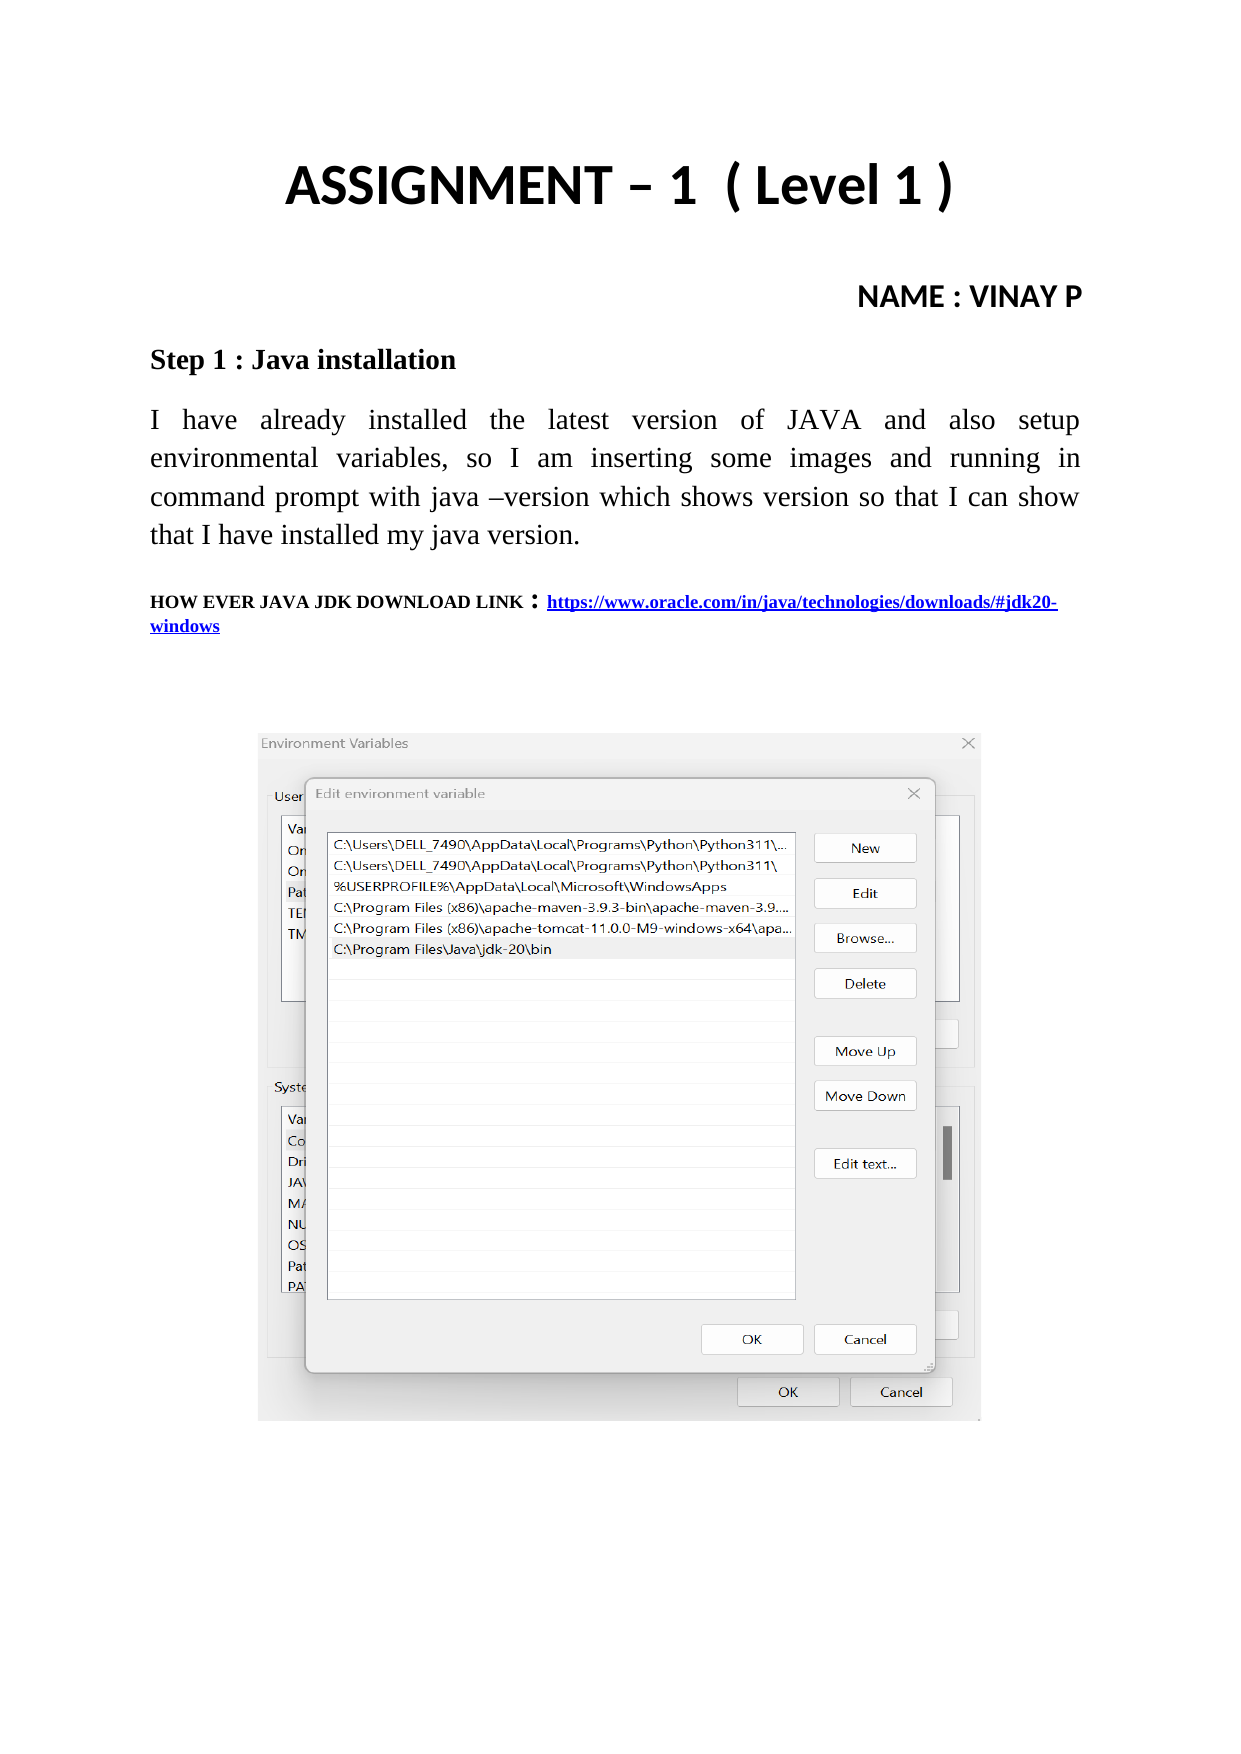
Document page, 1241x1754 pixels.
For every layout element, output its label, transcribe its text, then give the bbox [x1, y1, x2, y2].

text I have already installed the latest version of JAVA and also setup environmental variables, so I am inserting some images and running in command prompt with java –version which shows version so that I can show that I have installed my java version. [150, 402, 1081, 551]
text ASSIGNMENT – 1 ( Level 1 ) [139, 148, 1101, 219]
text HOW EVER JAVA JDK DOWNLOAD LINK : https://www.oracle.com/in/java/technologies/downloads/#jdk20-windows [150, 581, 1101, 636]
text NAME : VINAY P [139, 275, 1101, 316]
text Step 1 : Java installation [150, 342, 1101, 376]
picture [257, 733, 982, 1421]
